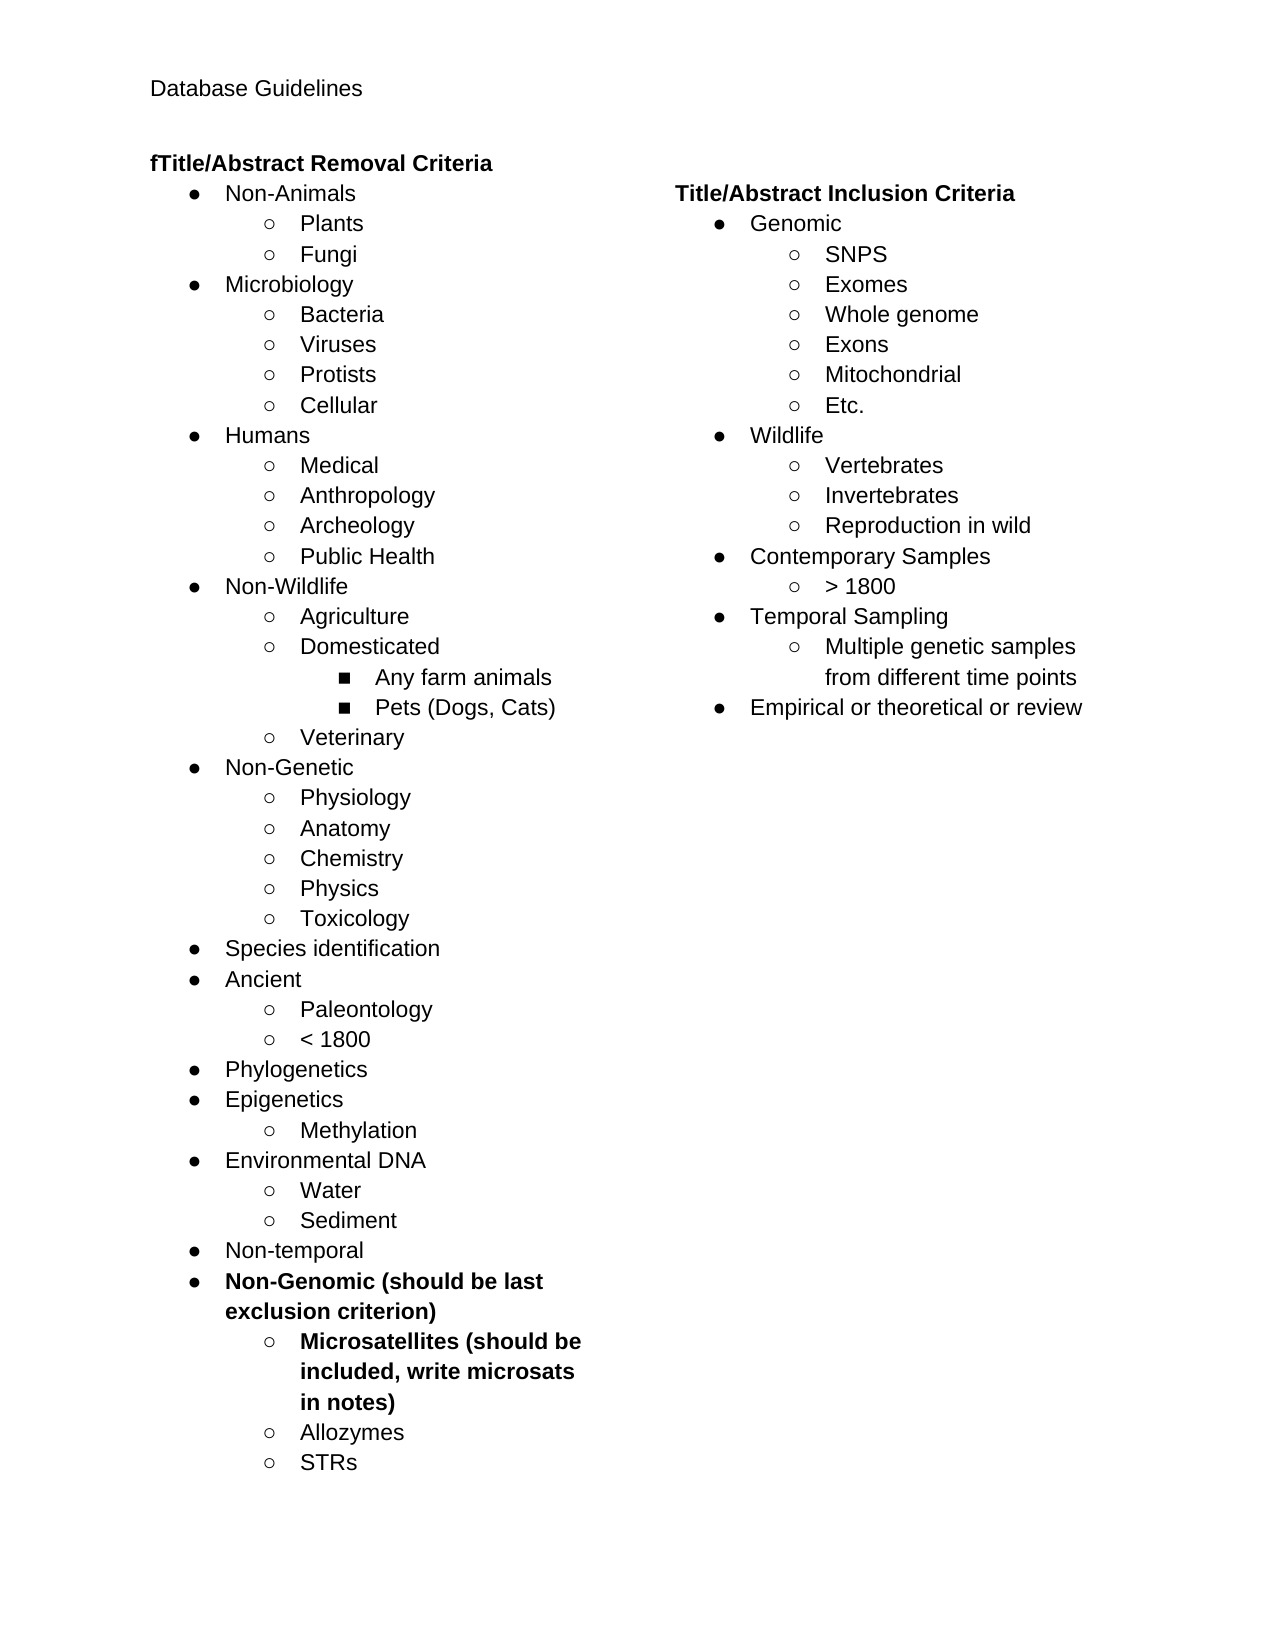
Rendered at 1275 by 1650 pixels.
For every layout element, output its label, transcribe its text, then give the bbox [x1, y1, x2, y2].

list Environmental DNA [187, 1147, 600, 1173]
list Epigenetics [187, 1086, 600, 1113]
list Reproduction in wild [787, 512, 1125, 539]
list > 1800 [787, 573, 1125, 599]
list Mitochondrial [787, 361, 1125, 388]
list Exomes [787, 271, 1125, 297]
list Empirical or theoretical or review [712, 694, 1125, 720]
list Temporal Sampling [712, 603, 1125, 629]
list Allozymes [262, 1419, 600, 1445]
list Microbiology [187, 271, 600, 297]
list Whole genome [787, 301, 1125, 327]
list Humans [187, 422, 600, 448]
list Multiple genetic samples from different time points [787, 633, 1125, 690]
list SNPS [787, 241, 1125, 267]
list Pets (Dogs, Cats) [337, 694, 600, 720]
list Ancient [187, 966, 600, 992]
list < 1800 [262, 1026, 600, 1052]
list Chemistry [262, 845, 600, 871]
list Any farm animals [337, 663, 600, 690]
list Phylogenetics [187, 1056, 600, 1083]
list Water [262, 1177, 600, 1203]
list Etc. [787, 392, 1125, 418]
list Protists [262, 361, 600, 388]
list Plants [262, 210, 600, 237]
list Genomic [712, 210, 1125, 237]
list Anthropology [262, 482, 600, 509]
list Cellular [262, 392, 600, 418]
list Archeology [262, 512, 600, 539]
list Non-Genetic [187, 754, 600, 781]
list Agriculture [262, 603, 600, 629]
list Exons [787, 331, 1125, 358]
list Non-Wildlife [187, 573, 600, 599]
list Vertebrates [787, 452, 1125, 478]
list Non-Genomic (should be last exclusion criterion) [187, 1268, 600, 1324]
list STRs [262, 1449, 600, 1475]
list Viruses [262, 331, 600, 358]
list Bacteria [262, 301, 600, 327]
list Non-temporal [187, 1237, 600, 1264]
list Toxicology [262, 905, 600, 932]
text Title/Abstract Inclusion Criteria [675, 180, 1125, 207]
list Sediment [262, 1207, 600, 1234]
list Paleontology [262, 996, 600, 1022]
list Non-Animals [187, 180, 600, 207]
list Methylation [262, 1117, 600, 1143]
list Medical [262, 452, 600, 478]
list Species identification [187, 935, 600, 962]
list Physiology [262, 784, 600, 811]
text fTitle/Abstract Removal Criteria [150, 150, 600, 176]
list Public Health [262, 543, 600, 569]
list Anatomy [262, 814, 600, 841]
list Fungi [262, 241, 600, 267]
list Physics [262, 875, 600, 901]
list Invertebrates [787, 482, 1125, 509]
list Domesticated [262, 633, 600, 660]
list Microsatellites (should be included, write microsats in notes) [262, 1328, 600, 1415]
list Wildlife [712, 422, 1125, 448]
list Veterinary [262, 724, 600, 750]
list Contemporary Samples [712, 543, 1125, 569]
